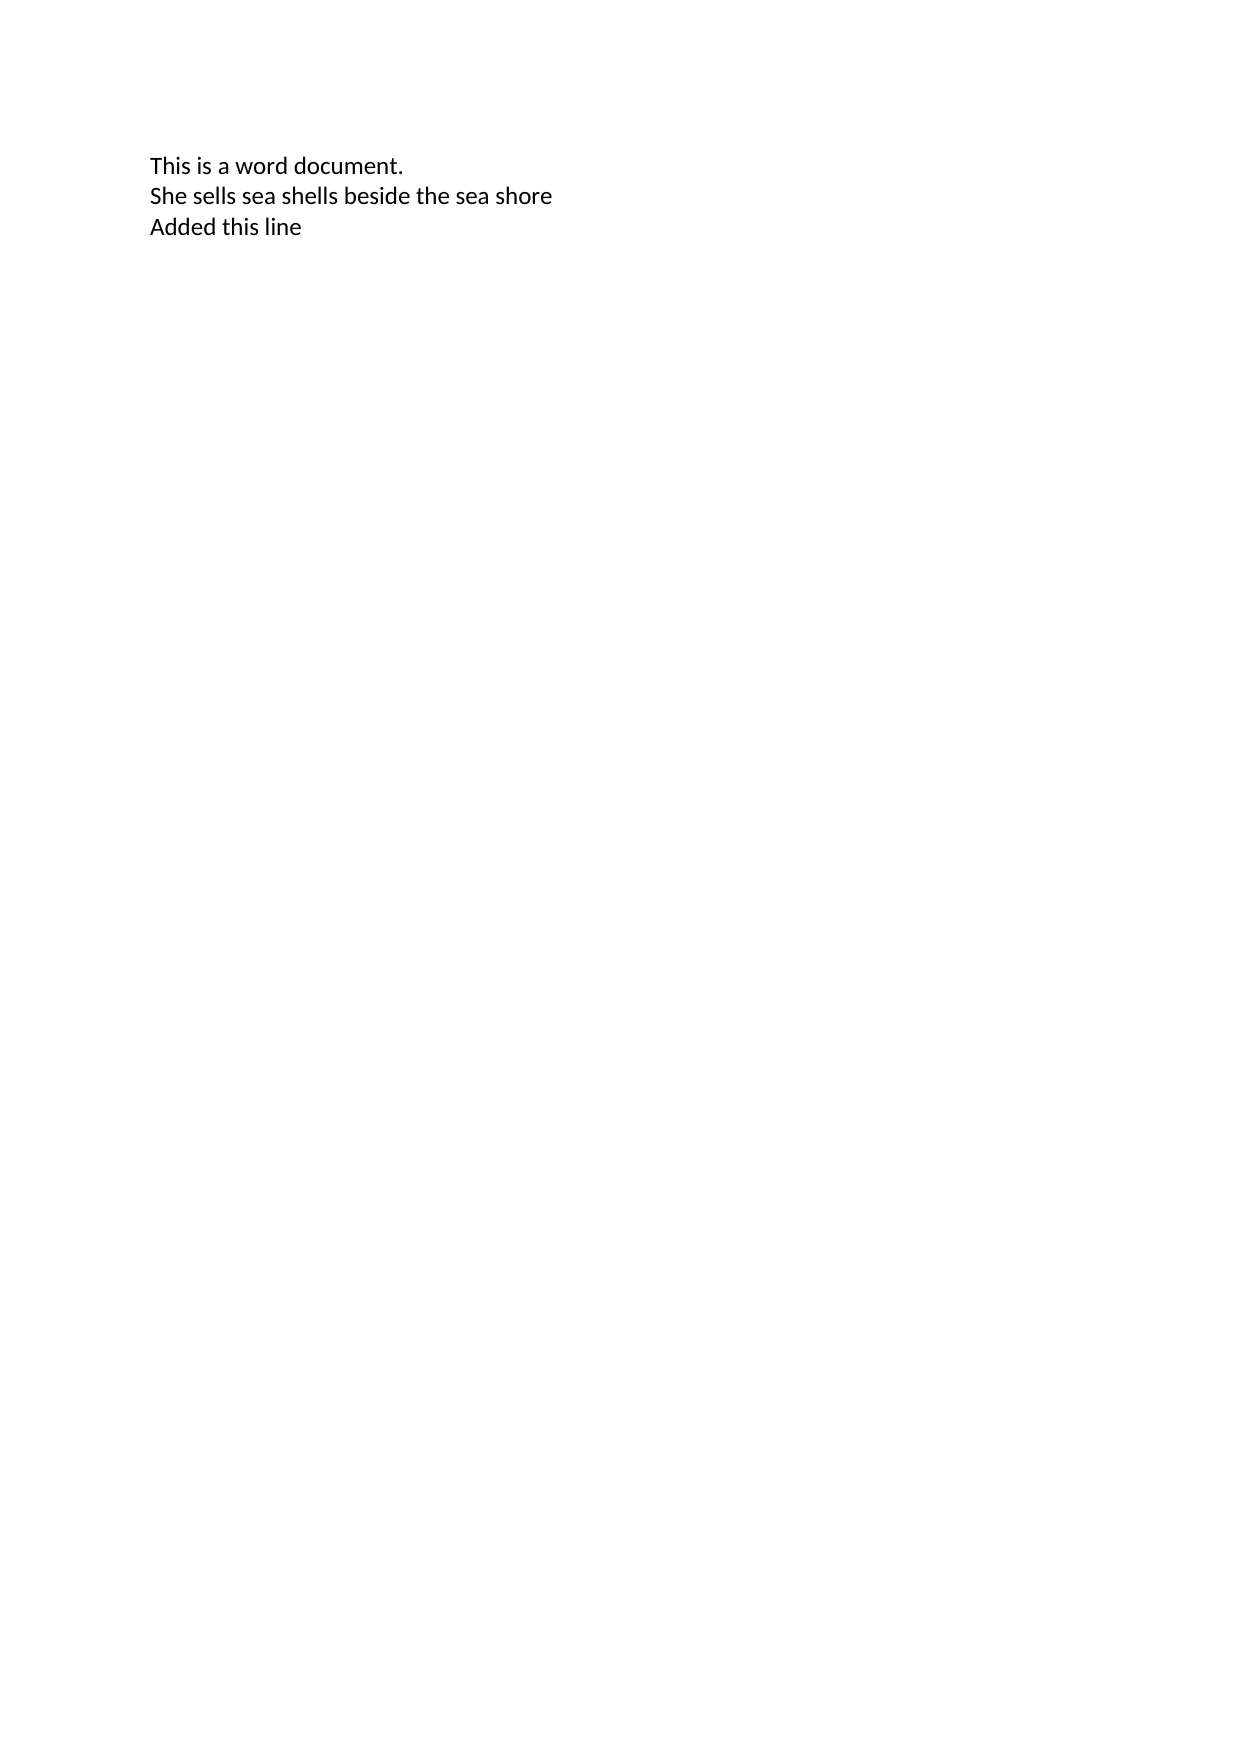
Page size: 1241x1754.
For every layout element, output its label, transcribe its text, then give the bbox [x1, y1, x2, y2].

text She sells sea shells beside the sea shore [150, 181, 1090, 211]
text Added this line [150, 211, 1090, 242]
text This is a word document. [150, 150, 1090, 181]
